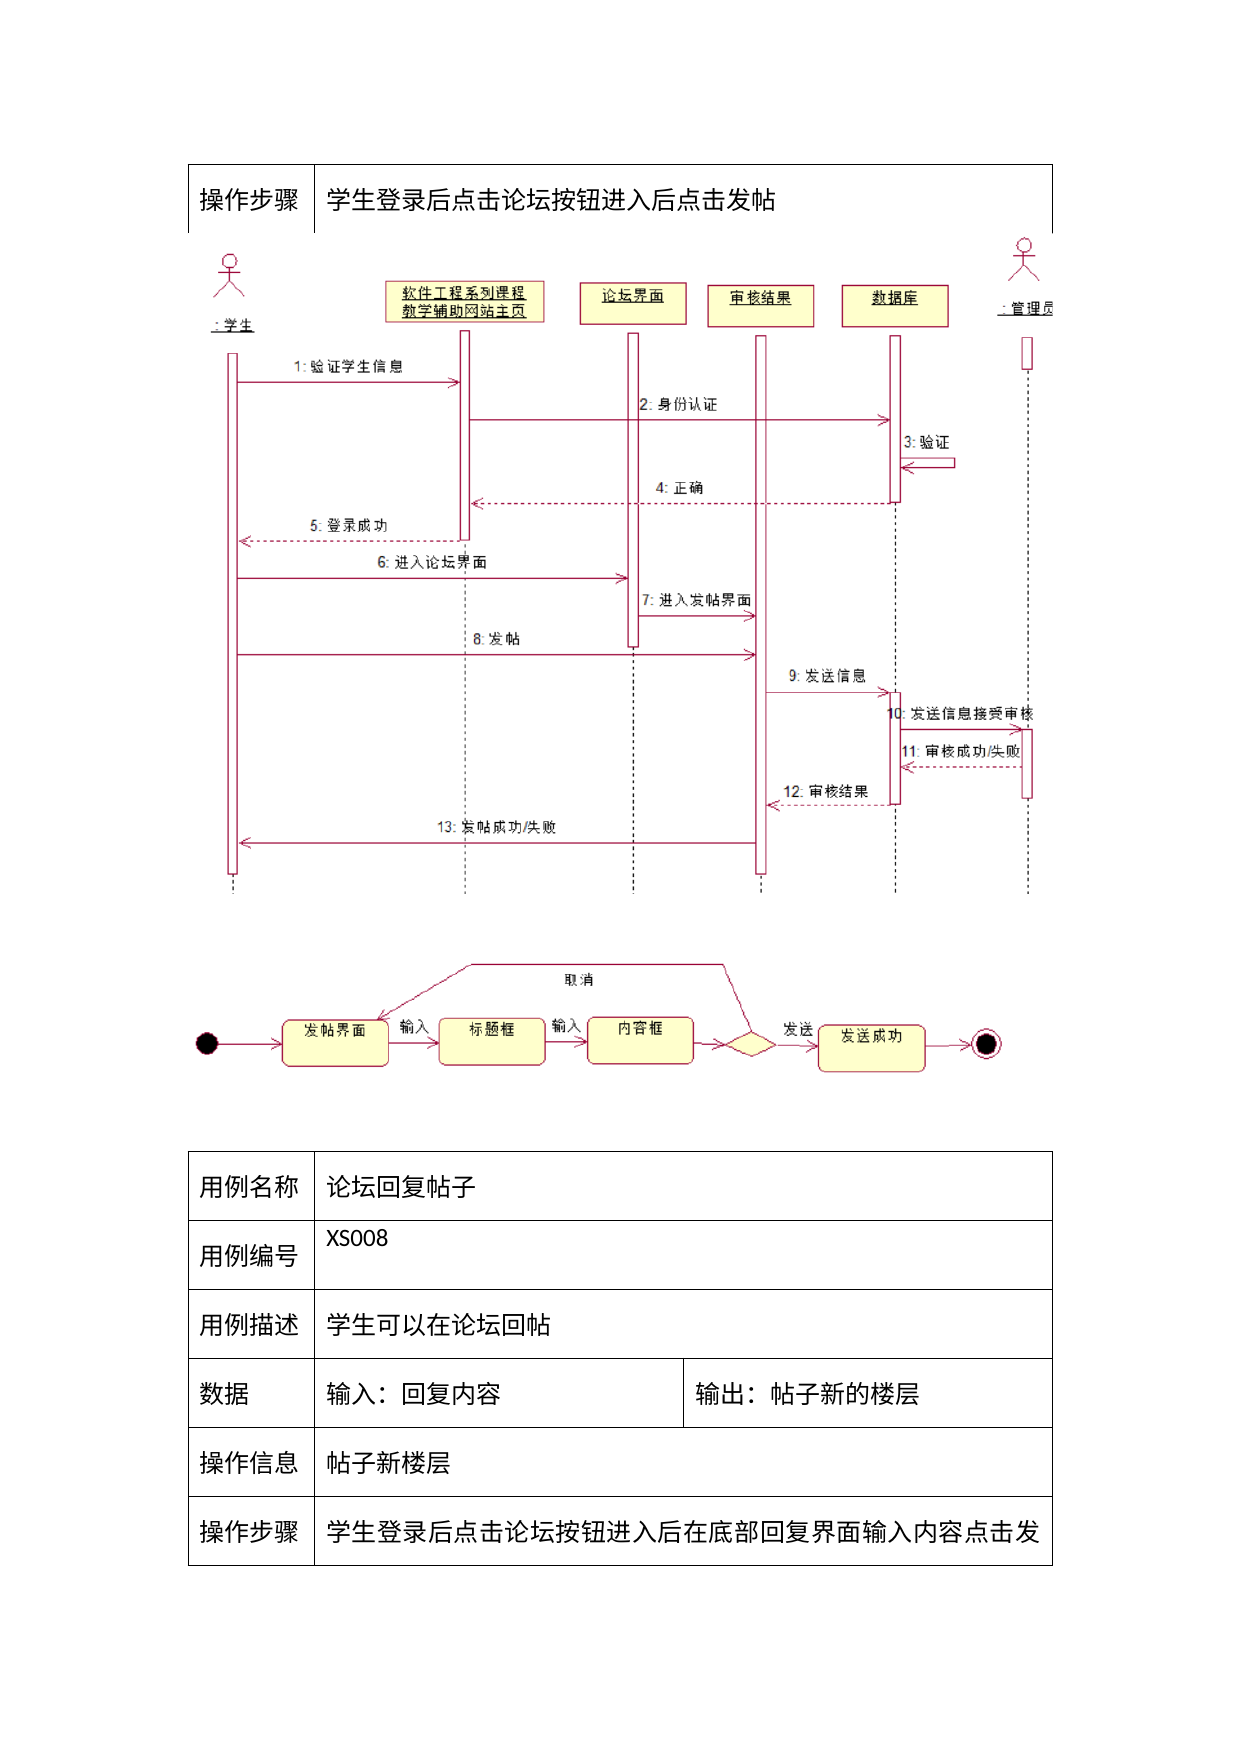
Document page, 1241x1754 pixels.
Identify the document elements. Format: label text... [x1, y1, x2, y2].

picture [187, 913, 1053, 1134]
table_cell 学生登录后点击论坛按钮进入后点击发帖 [315, 165, 1052, 233]
table_header 用例名称 [189, 1152, 314, 1220]
table_cell XS008 [315, 1221, 1052, 1289]
table_cell 用例描述 [189, 1290, 314, 1358]
picture [187, 233, 1053, 894]
table_cell 用例编号 [189, 1221, 314, 1289]
table_header 论坛回复帖子 [315, 1152, 1052, 1220]
table_cell 输入：回复内容 [315, 1359, 683, 1427]
table_cell 数据 [189, 1359, 314, 1427]
table_cell 学生可以在论坛回帖 [315, 1290, 1052, 1358]
table_cell 操作步骤 [189, 165, 314, 233]
table_cell 操作步骤 [189, 1497, 314, 1564]
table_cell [315, 1497, 1052, 1564]
table_cell 帖子新楼层 [315, 1428, 1052, 1496]
table_cell 操作信息 [189, 1428, 314, 1496]
table_cell 输出：帖子新的楼层 [684, 1359, 1052, 1427]
